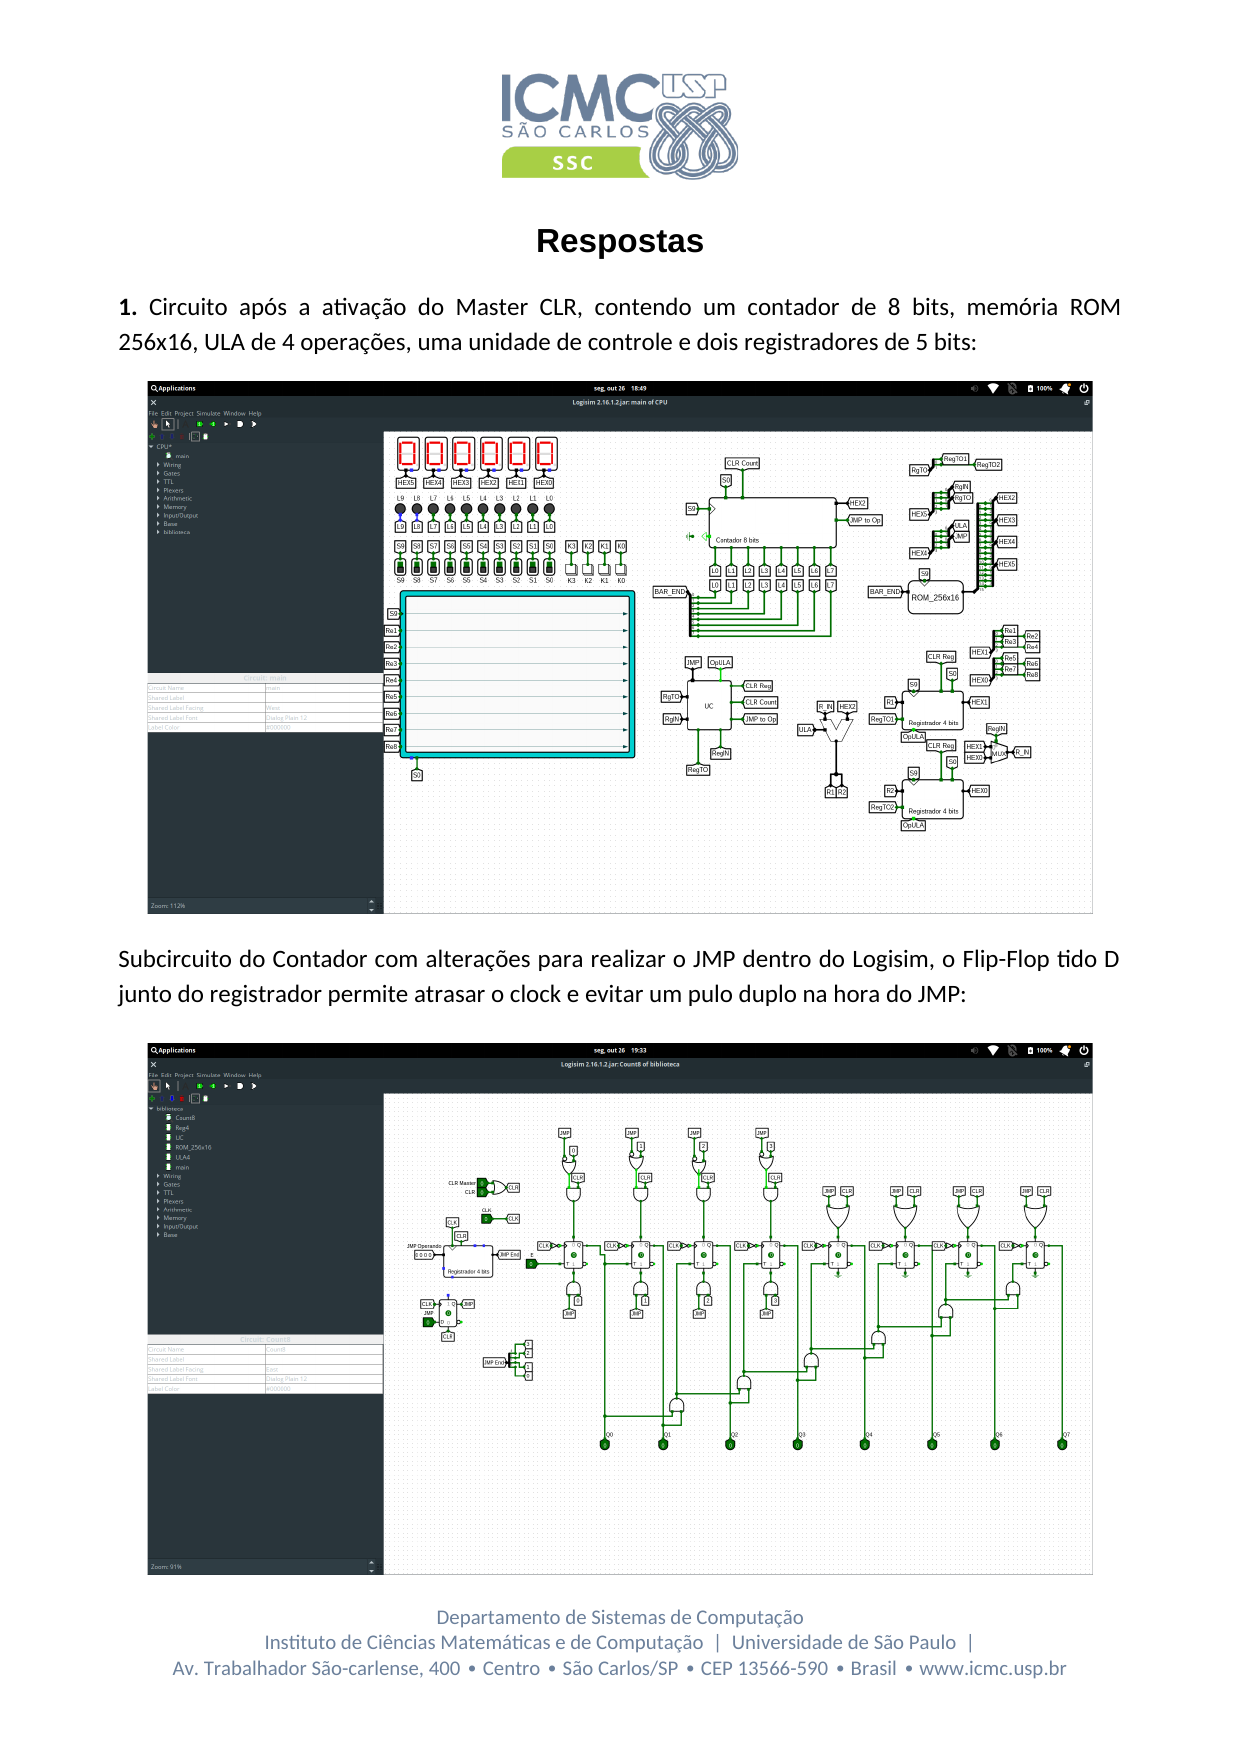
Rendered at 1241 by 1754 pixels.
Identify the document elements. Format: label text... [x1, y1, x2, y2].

picture [147, 381, 1093, 914]
text 1. Circuito após a ativação do Master CLR, contendo um contador de 8 bits, memória ROM 256x16, ULA de 4 operações, uma unidade de controle e dois registradores de 5 bits: [118, 291, 1122, 356]
picture [147, 1043, 1093, 1575]
picture [502, 73, 739, 180]
text Respostas [118, 222, 1122, 260]
